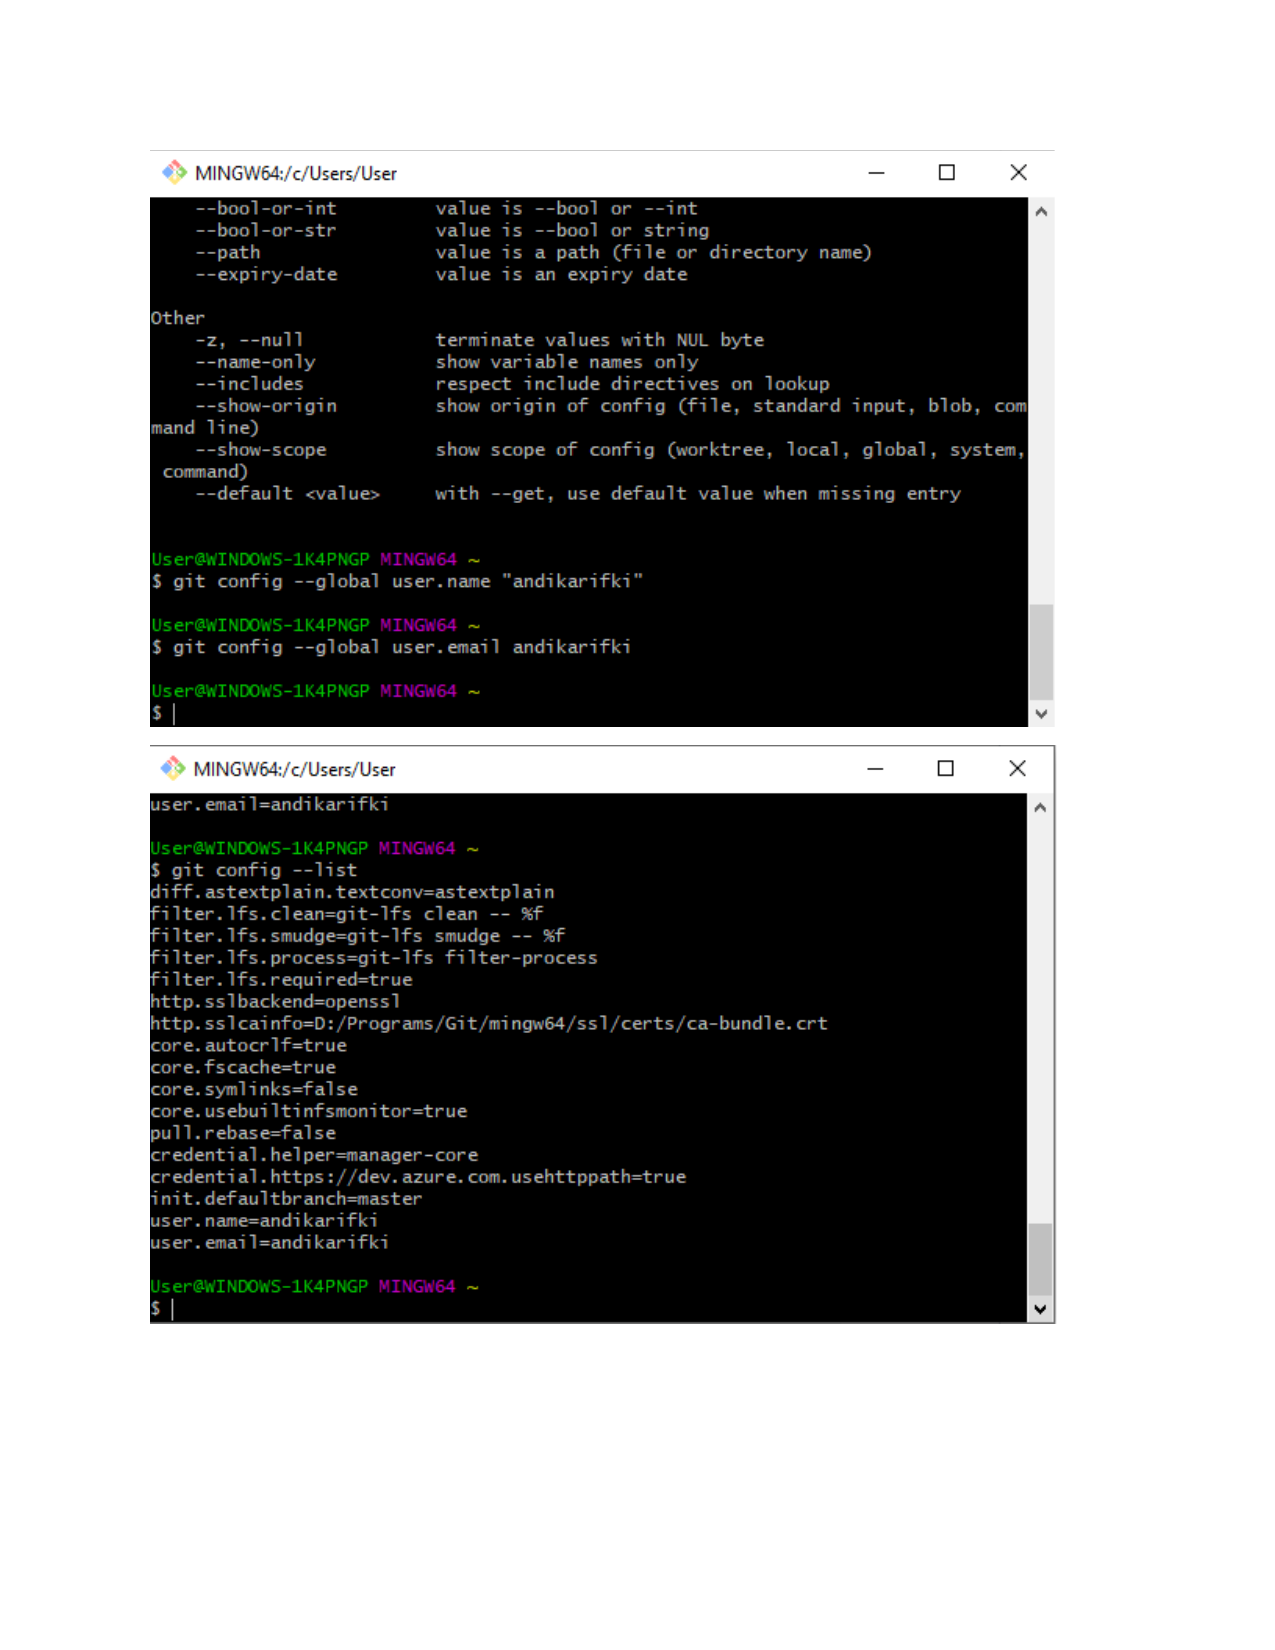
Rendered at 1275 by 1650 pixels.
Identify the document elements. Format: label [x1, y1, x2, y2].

picture [150, 745, 1057, 1324]
picture [150, 150, 1055, 727]
